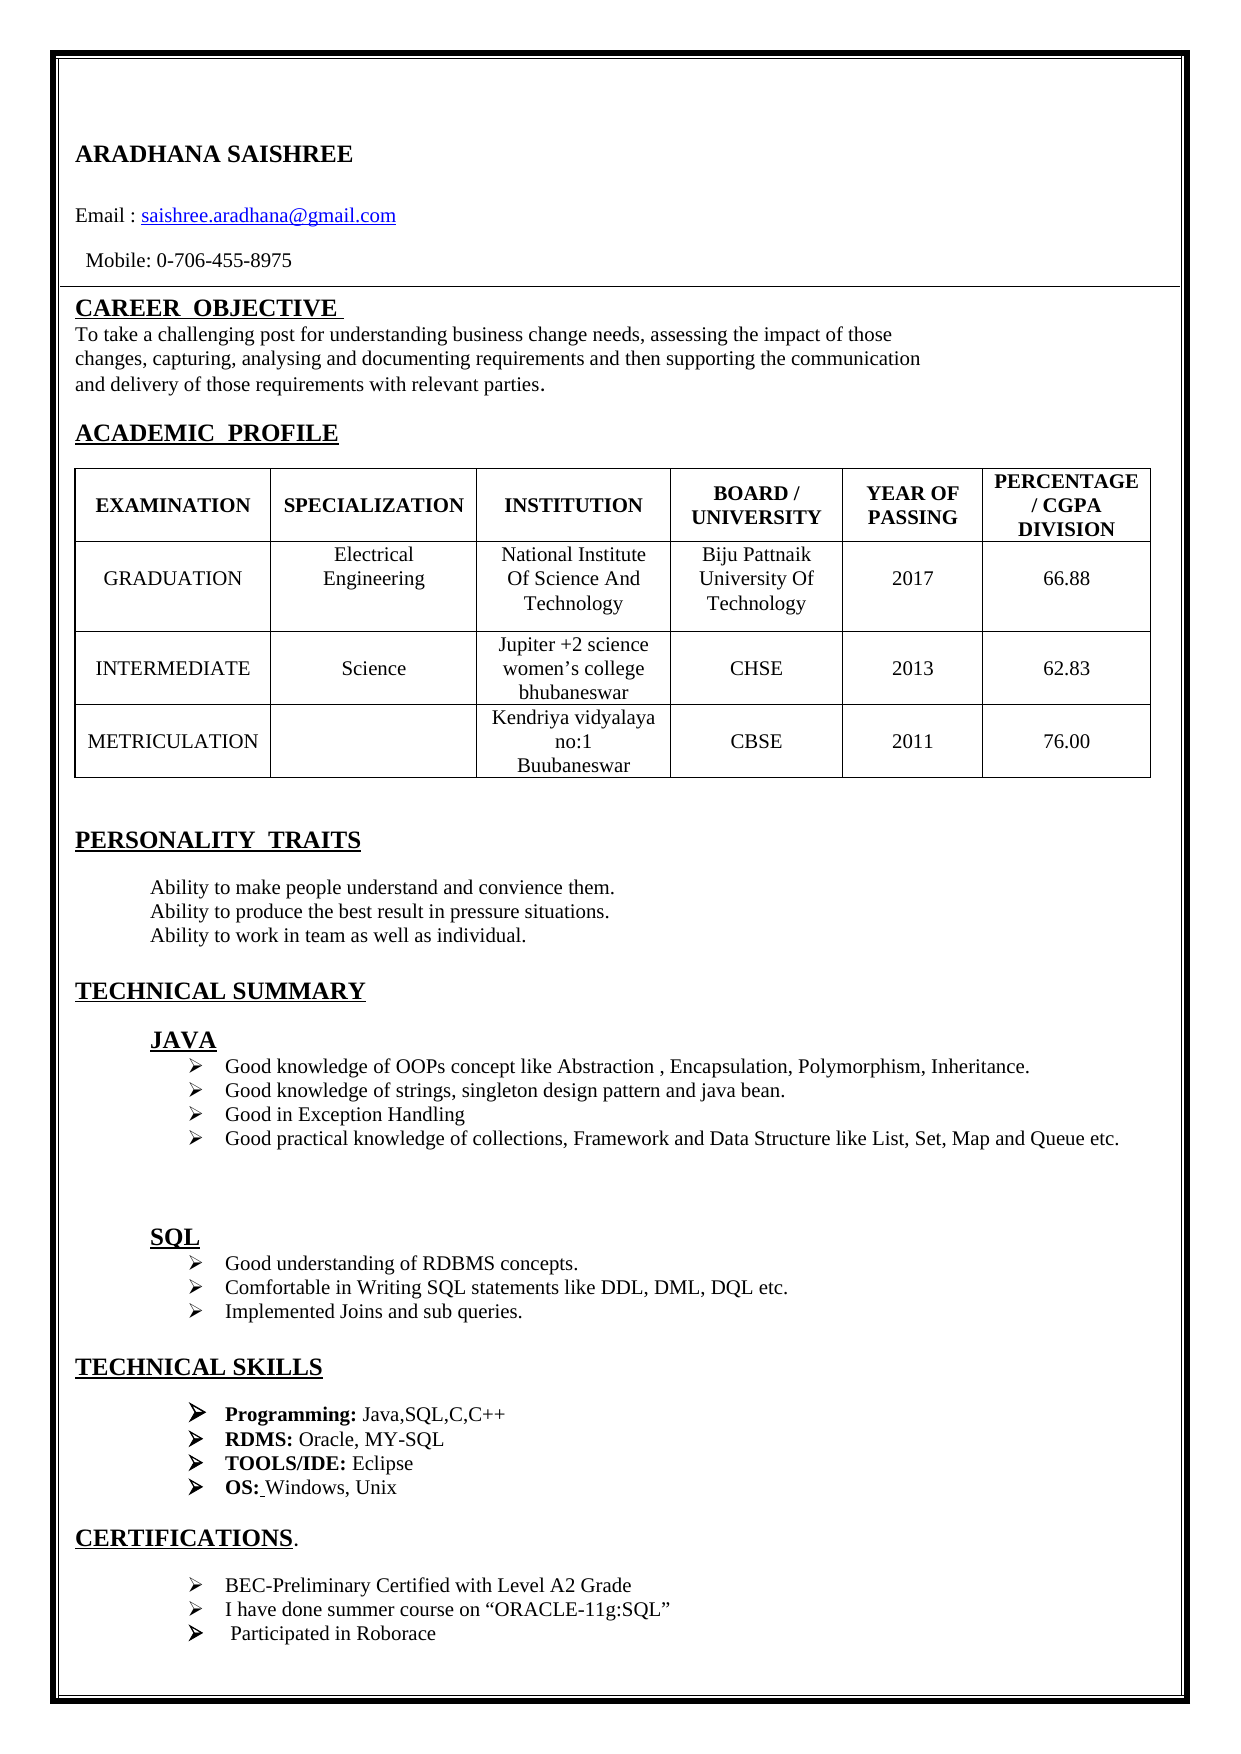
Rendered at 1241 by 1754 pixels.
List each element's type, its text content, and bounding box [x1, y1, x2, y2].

list Good practical knowledge of collections, Framework and Data Structure like List, Set, Map and Queue etc. [187, 1126, 1165, 1150]
table_cell 62.83 [983, 632, 1150, 704]
table_cell 2011 [843, 705, 982, 777]
list Implemented Joins and sub queries. [187, 1299, 1165, 1323]
table_header BOARD / UNIVERSITY [671, 469, 842, 541]
list TOOLS/IDE: Eclipse [187, 1451, 1165, 1475]
text TECHNICAL SKILLS [75, 1352, 1165, 1381]
table_cell CHSE [671, 632, 842, 704]
text ACADEMIC PROFILE [75, 418, 1165, 447]
list Programming: Java,SQL,C,C++ [187, 1402, 1165, 1427]
table_cell Jupiter +2 science women’s college bhubaneswar [477, 632, 670, 704]
table_cell Biju Pattnaik University Of Technology [671, 542, 842, 631]
list SQL [150, 1222, 1165, 1251]
list Participated in Roborace [187, 1621, 1165, 1645]
text To take a challenging post for understanding business change needs, assessing the impact of those changes, capturing, analysing and documenting requirements and then supporting the communication and delivery of those requirements with relevant parties. [75, 321, 1165, 398]
table_cell Electrical Engineering [271, 542, 476, 631]
text PERSONALITY TRAITS [75, 825, 1165, 854]
table_cell GRADUATION [76, 542, 270, 631]
table_header EXAMINATION [76, 469, 270, 541]
list I have done summer course on “ORACLE-11g:SQL” [187, 1597, 1165, 1621]
list BEC-Preliminary Certified with Level A2 Grade [187, 1573, 1165, 1597]
list Good knowledge of strings, singleton design pattern and java bean. [187, 1078, 1165, 1102]
table_cell Kendriya vidyalaya no:1 Buubaneswar [477, 705, 670, 777]
table_cell INTERMEDIATE [76, 632, 270, 704]
table_cell 2013 [843, 632, 982, 704]
list OS: Windows, Unix [187, 1475, 1165, 1499]
list Ability to make people understand and convience them. Ability to produce the best result in pressure situations. Ability to work in team as well as individual. [150, 875, 1165, 947]
table_header PERCENTAGE / CGPA DIVISION [983, 469, 1150, 541]
table_cell 66.88 [983, 542, 1150, 631]
table_cell CBSE [671, 705, 842, 777]
list Good knowledge of OOPs concept like Abstraction , Encapsulation, Polymorphism, Inheritance. [187, 1054, 1165, 1078]
table_cell National Institute Of Science And Technology [477, 542, 670, 631]
text TECHNICAL SUMMARY [75, 976, 1165, 1004]
table_cell Science [271, 632, 476, 704]
text Email : saishree.aradhana@gmail.com [75, 203, 1165, 227]
table_cell 2017 [843, 542, 982, 631]
list Good understanding of RDBMS concepts. [187, 1251, 1165, 1275]
table_cell 76.00 [983, 705, 1150, 777]
list Comfortable in Writing SQL statements like DDL, DML, DQL etc. [187, 1275, 1165, 1299]
text CERTIFICATIONS. [75, 1523, 1165, 1552]
table_header INSTITUTION [477, 469, 670, 541]
table_header YEAR OF PASSING [843, 469, 982, 541]
table_cell METRICULATION [76, 705, 270, 777]
text ARADHANA SAISHREE [75, 139, 1165, 168]
list JAVA [150, 1025, 1165, 1054]
list Good in Exception Handling [187, 1102, 1165, 1126]
table_cell [271, 705, 476, 777]
table_header SPECIALIZATION [271, 469, 476, 541]
list RDMS: Oracle, MY-SQL [187, 1427, 1165, 1451]
text Mobile: 0-706-455-8975 [75, 248, 1165, 272]
text CAREER OBJECTIVE [75, 293, 1165, 321]
